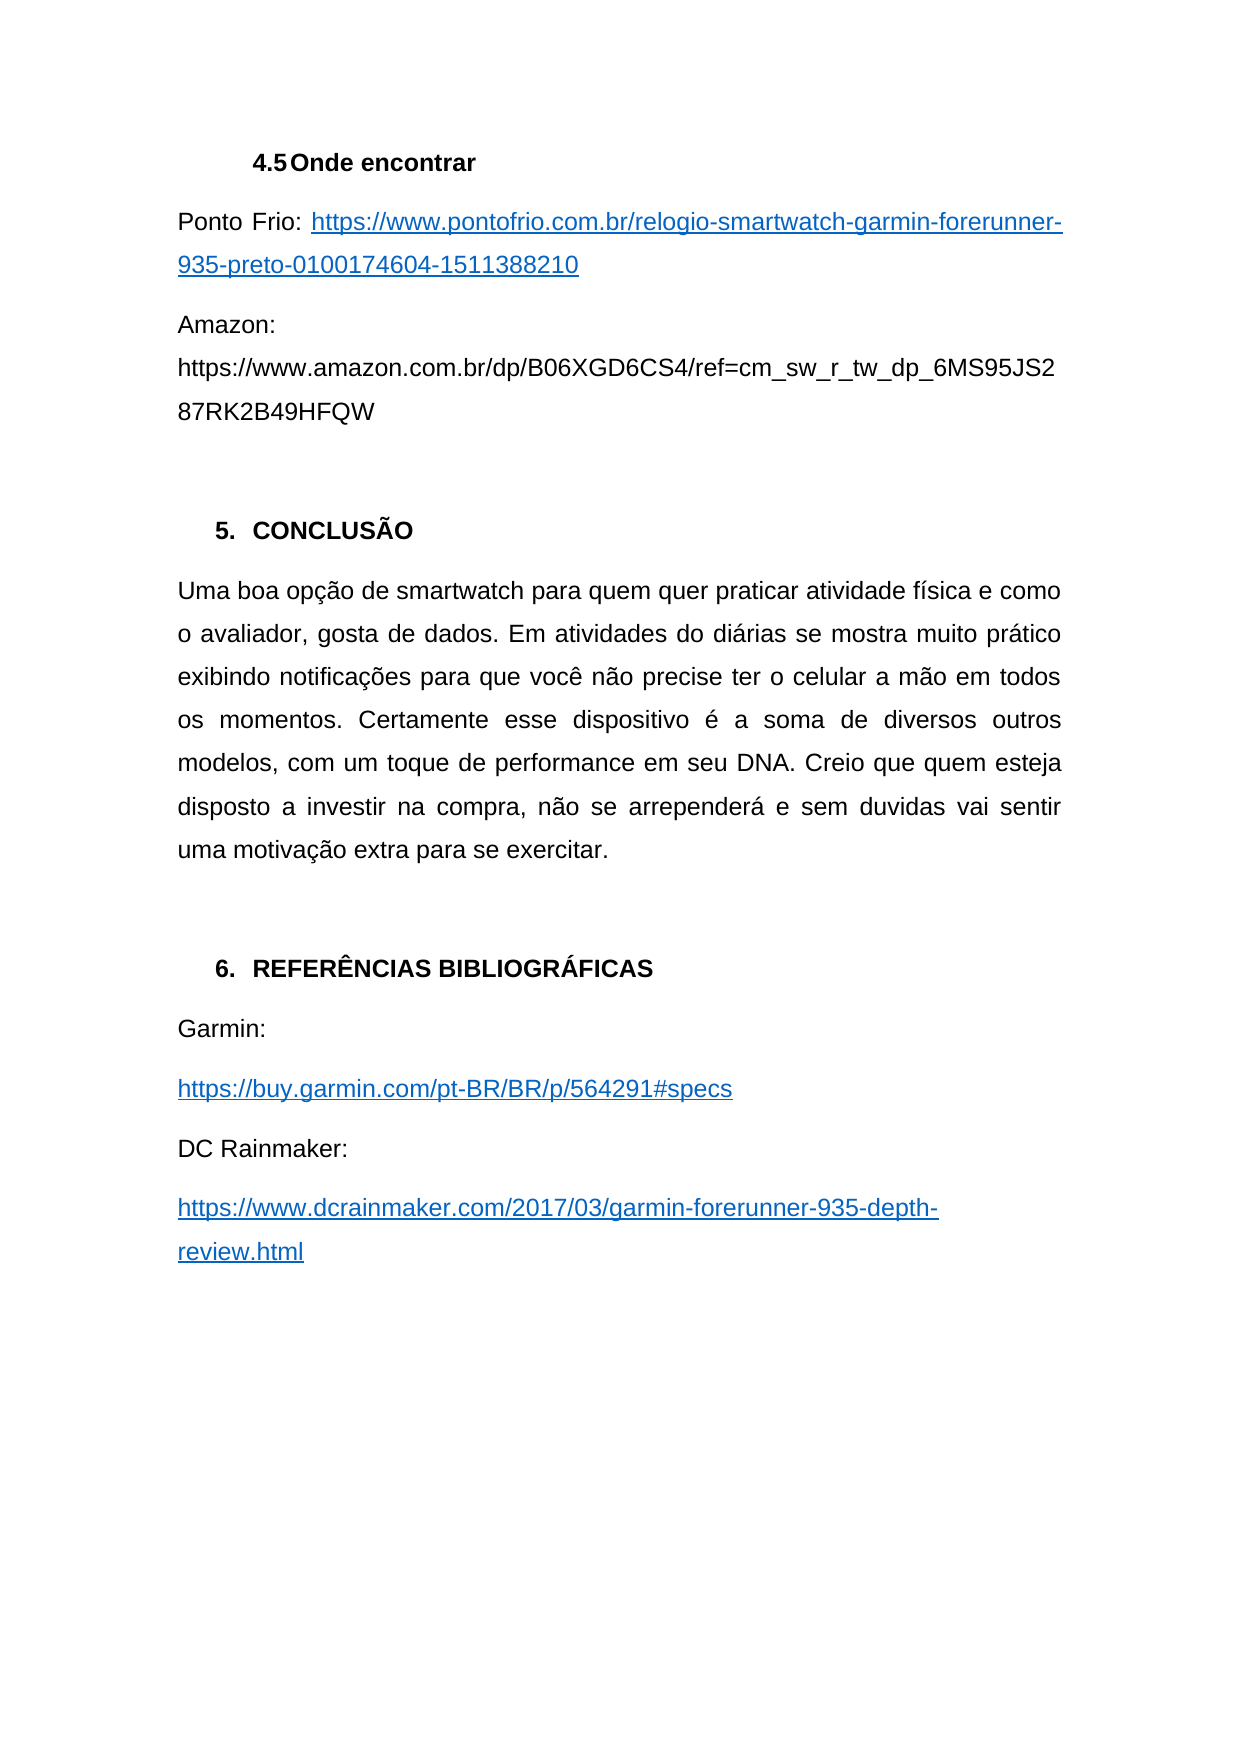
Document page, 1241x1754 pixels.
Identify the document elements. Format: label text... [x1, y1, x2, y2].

text Uma boa opção de smartwatch para quem quer praticar atividade física e como o avaliador, gosta de dados. Em atividades do diárias se mostra muito prático exibindo notificações para que você não precise ter o celular a mão em todos os momentos. Certamente esse dispositivo é a soma de diversos outros modelos, com um toque de performance em seu DNA. Creio que quem esteja disposto a investir na compra, não se arrependerá e sem duvidas vai sentir uma motivação extra para se exercitar. [177, 576, 1063, 863]
text Ponto Frio: https://www.pontofrio.com.br/relogio-smartwatch-garmin-forerunner-935-preto-0100174604-1511388210 [177, 207, 1063, 279]
subtitle Onde encontrar [252, 148, 1063, 176]
subtitle CONCLUSÃO [215, 516, 1063, 545]
subtitle REFERÊNCIAS BIBLIOGRÁFICAS [215, 954, 1063, 983]
text https://www.dcrainmaker.com/2017/03/garmin-forerunner-935-depth-review.html [177, 1193, 1063, 1265]
text Amazon: https://www.amazon.com.br/dp/B06XGD6CS4/ref=cm_sw_r_tw_dp_6MS95JS287RK2B49HFQW [177, 310, 1063, 425]
text https://buy.garmin.com/pt-BR/BR/p/564291#specs [177, 1074, 1063, 1103]
text Garmin: [177, 1014, 1063, 1043]
text DC Rainmaker: [177, 1134, 1063, 1162]
